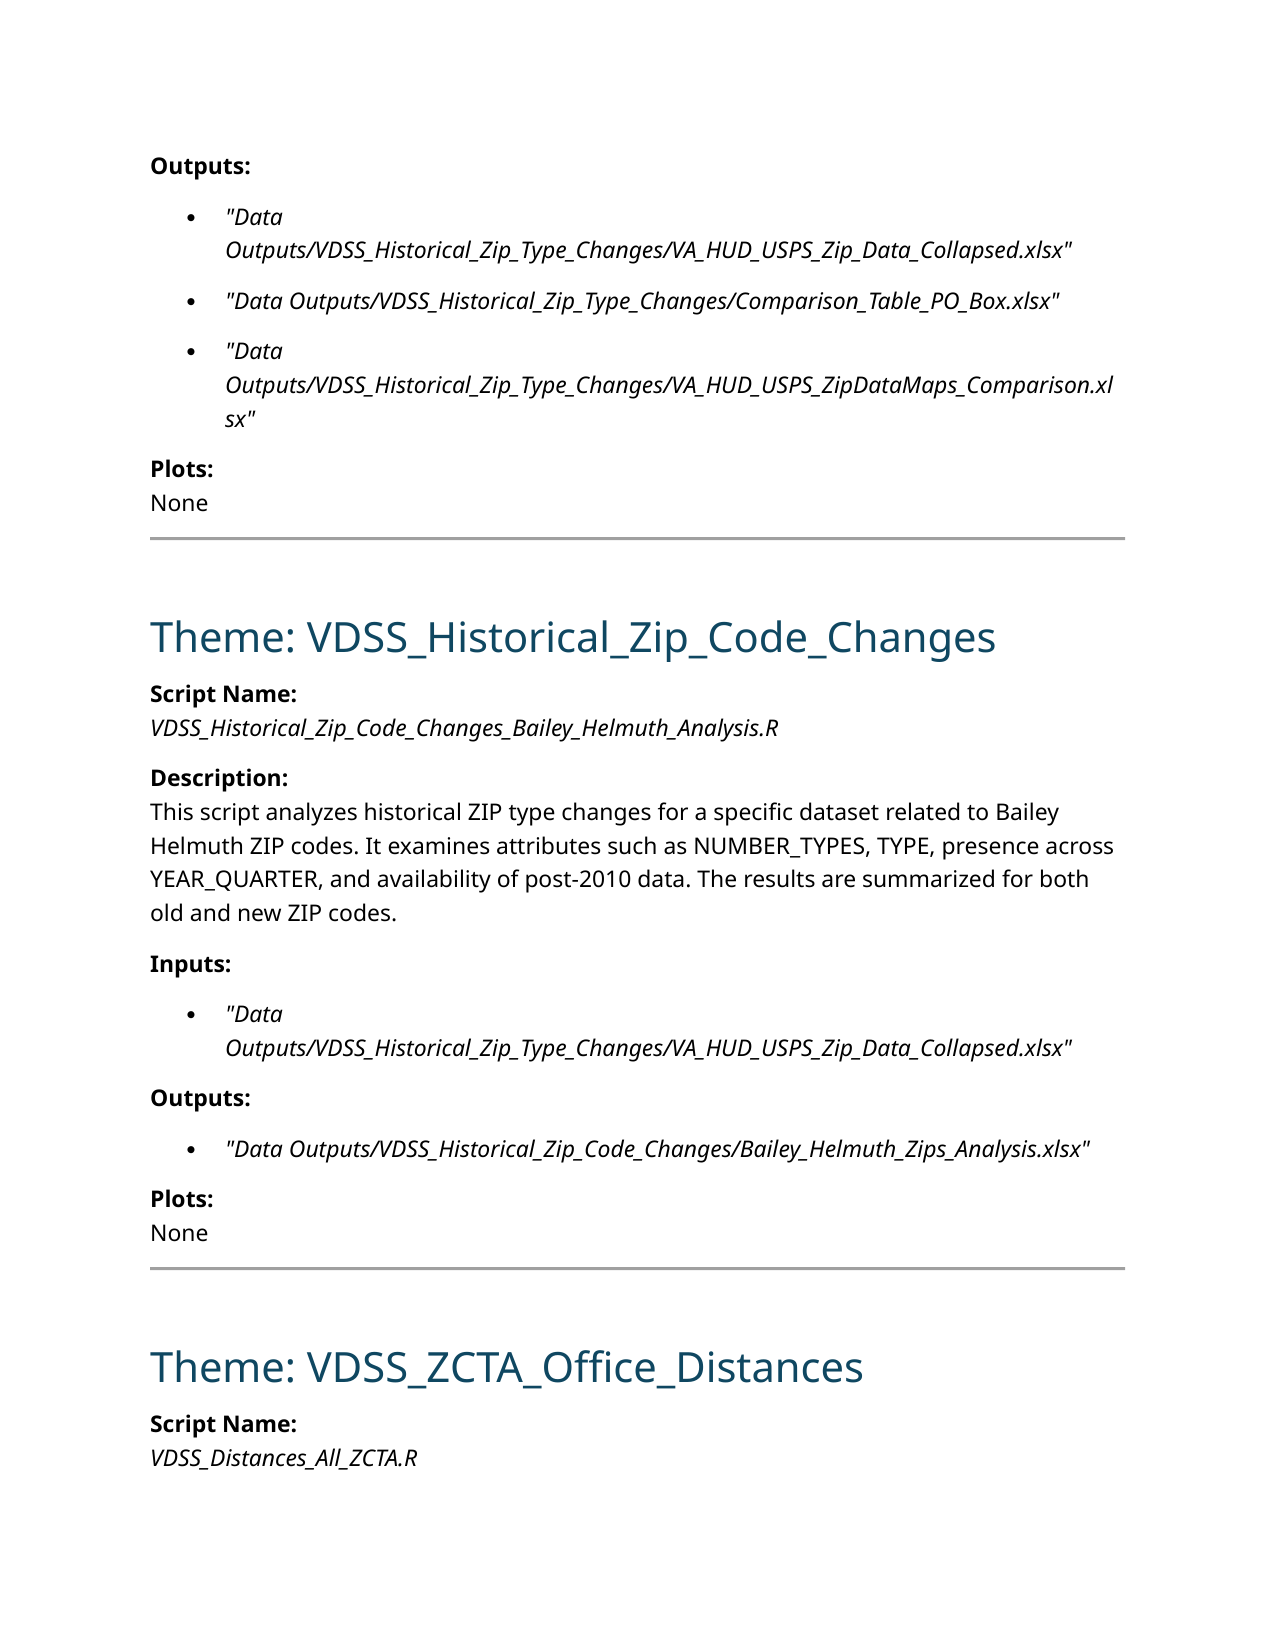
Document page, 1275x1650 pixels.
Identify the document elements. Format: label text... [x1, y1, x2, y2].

text Outputs: [150, 150, 1125, 181]
list "Data Outputs/VDSS_Historical_Zip_Type_Changes/VA_HUD_USPS_Zip_Data_Collapsed.xlsx" [187, 998, 1125, 1063]
list "Data Outputs/VDSS_Historical_Zip_Code_Changes/Bailey_Helmuth_Zips_Analysis.xlsx" [187, 1132, 1125, 1164]
text Script Name: VDSS_Distances_All_ZCTA.R [150, 1408, 1125, 1473]
subtitle Theme: VDSS_ZCTA_Office_Distances [150, 1338, 1125, 1395]
text Plots: None [150, 453, 1125, 518]
list "Data Outputs/VDSS_Historical_Zip_Type_Changes/VA_HUD_USPS_Zip_Data_Collapsed.xlsx" [187, 200, 1125, 265]
text Outputs: [150, 1082, 1125, 1113]
list "Data Outputs/VDSS_Historical_Zip_Type_Changes/Comparison_Table_PO_Box.xlsx" [187, 284, 1125, 316]
text Plots: None [150, 1183, 1125, 1248]
subtitle Theme: VDSS_Historical_Zip_Code_Changes [150, 608, 1125, 665]
text Script Name: VDSS_Historical_Zip_Code_Changes_Bailey_Helmuth_Analysis.R [150, 678, 1125, 743]
text Description: This script analyzes historical ZIP type changes for a specific dataset related to Bailey Helmuth ZIP codes. It examines attributes such as NUMBER_TYPES, TYPE, presence across YEAR_QUARTER, and availability of post-2010 data. The results are summarized for both old and new ZIP codes. [150, 762, 1125, 928]
list "Data Outputs/VDSS_Historical_Zip_Type_Changes/VA_HUD_USPS_ZipDataMaps_Comparison.xlsx" [187, 335, 1125, 434]
text Inputs: [150, 947, 1125, 979]
